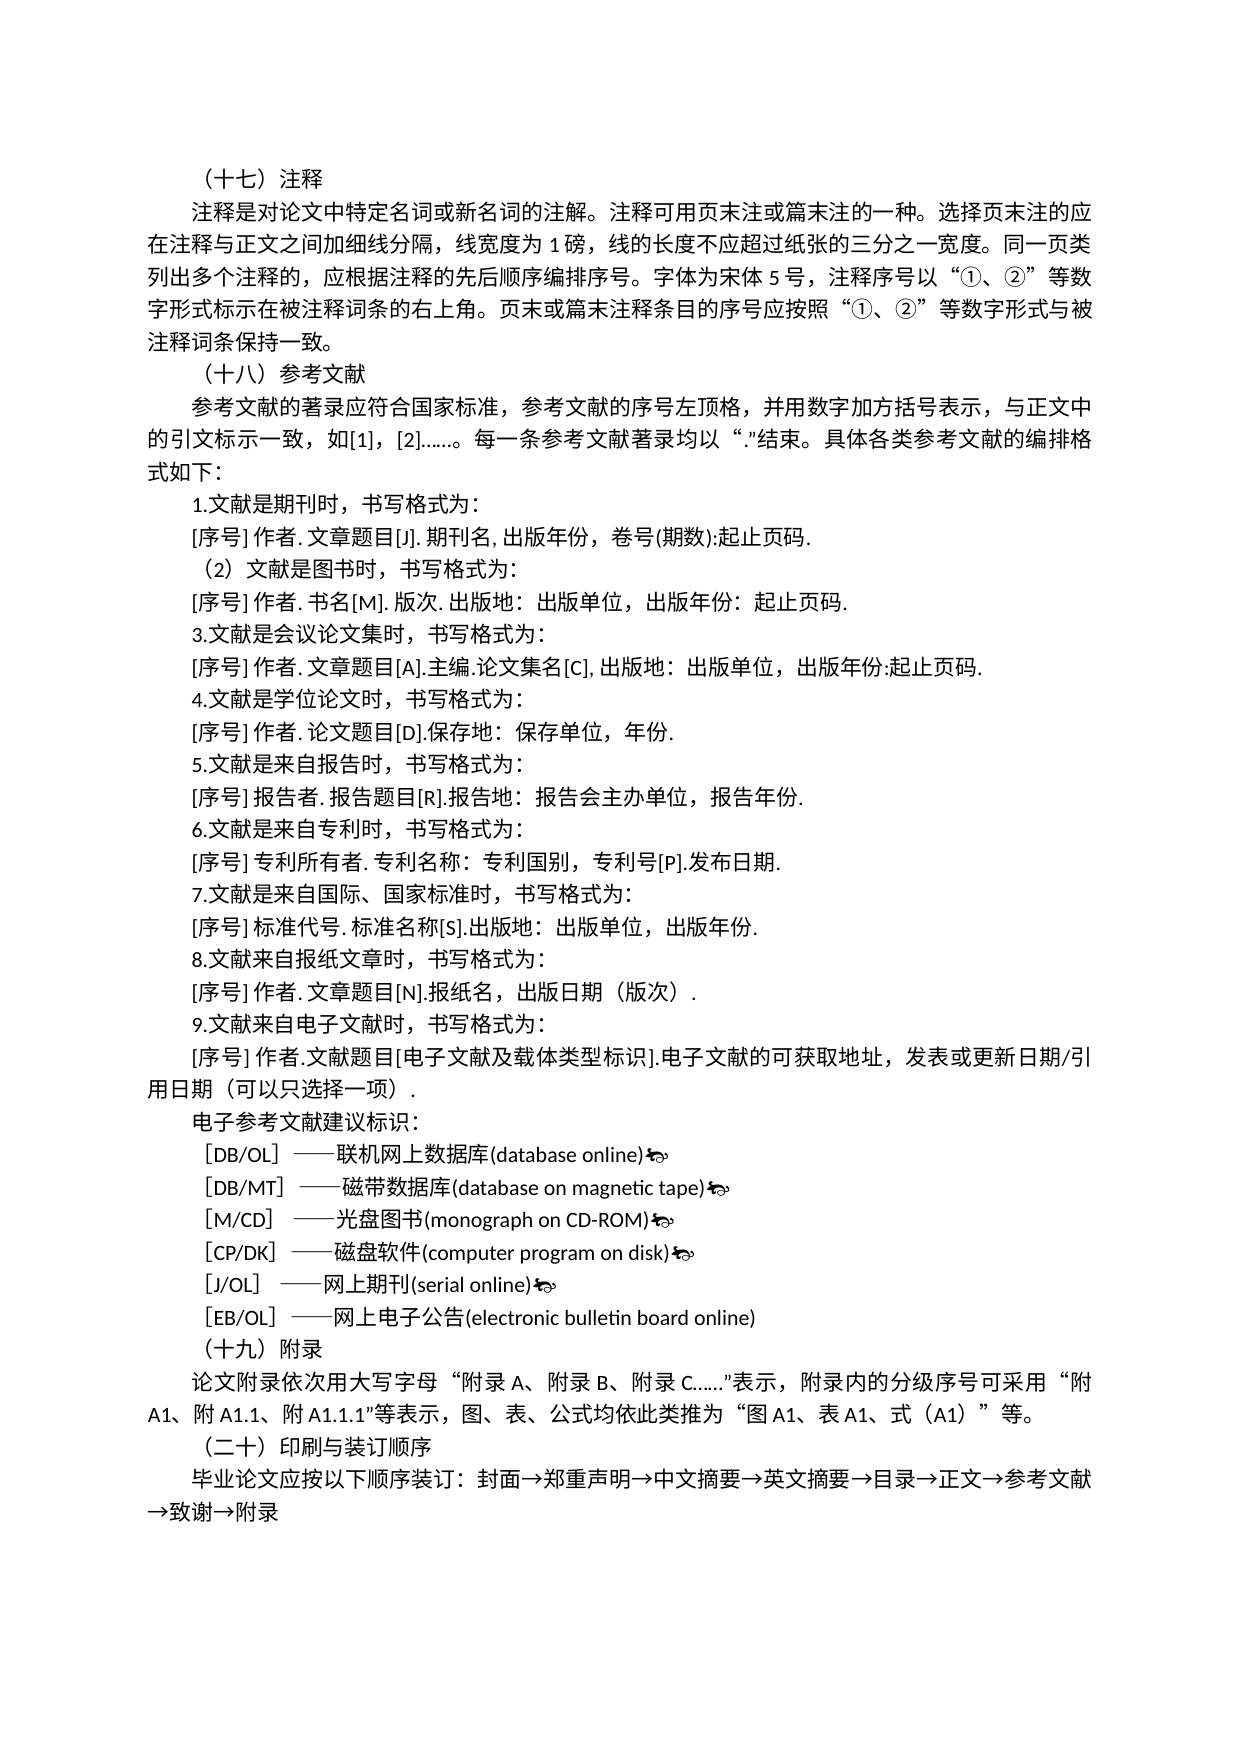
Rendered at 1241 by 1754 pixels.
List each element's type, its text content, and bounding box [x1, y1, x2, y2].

text [序号] 作者. 论文题目[D].保存地：保存单位，年份. [148, 714, 1093, 747]
text 9.文献来自电子文献时，书写格式为： [148, 1007, 1093, 1039]
text [序号] 作者. 书名[M]. 版次. 出版地：出版单位，出版年份：起止页码. [148, 584, 1093, 617]
text 8.文献来自报纸文章时，书写格式为： [148, 942, 1093, 974]
text [序号] 专利所有者. 专利名称：专利国别，专利号[P].发布日期. [148, 844, 1093, 877]
text [序号] 作者.文献题目[电子文献及载体类型标识].电子文献的可获取地址，发表或更新日期/引用日期（可以只选择一项）. [148, 1039, 1093, 1104]
text 6.文献是来自专利时，书写格式为： [148, 812, 1093, 844]
text [序号] 作者. 文章题目[J]. 期刊名, 出版年份，卷号(期数):起止页码. [148, 519, 1093, 552]
text （十八）参考文献 [148, 357, 1093, 389]
text （十七）注释 [148, 162, 1093, 194]
text [序号] 标准代号. 标准名称[S].出版地：出版单位，出版年份. [148, 909, 1093, 942]
text 毕业论文应按以下顺序装订：封面→郑重声明→中文摘要→英文摘要→目录→正文→参考文献→致谢→附录 [148, 1462, 1093, 1527]
text [序号] 作者. 文章题目[A].主编.论文集名[C], 出版地：出版单位，出版年份:起止页码. [148, 649, 1093, 682]
text ［J/OL］ ——网上期刊(serial online) [148, 1267, 1093, 1299]
text 参考文献的著录应符合国家标准，参考文献的序号左顶格，并用数字加方括号表示，与正文中的引文标示一致，如[1]，[2]……。每一条参考文献著录均以“.”结束。具体各类参考文献的编排格式如下： [148, 389, 1093, 487]
text （十九）附录 [148, 1332, 1093, 1364]
text 7.文献是来自国际、国家标准时，书写格式为： [148, 877, 1093, 909]
text [序号] 报告者. 报告题目[R].报告地：报告会主办单位，报告年份. [148, 779, 1093, 812]
text ［M/CD］ ——光盘图书(monograph on CD-ROM) [148, 1202, 1093, 1234]
text （二十）印刷与装订顺序 [148, 1429, 1093, 1462]
text [序号] 作者. 文章题目[N].报纸名，出版日期（版次）. [148, 974, 1093, 1007]
text 4.文献是学位论文时，书写格式为： [148, 682, 1093, 714]
text 1.文献是期刊时，书写格式为： [148, 487, 1093, 519]
text 电子参考文献建议标识： [148, 1104, 1093, 1137]
text 论文附录依次用大写字母“附录A、附录B、附录C……”表示，附录内的分级序号可采用“附A1、附A1.1、附A1.1.1”等表示，图、表、公式均依此类推为“图A1、表A1、式（A1）”等。 [148, 1364, 1093, 1429]
text ［DB/OL］——联机网上数据库(database online) [148, 1137, 1093, 1169]
text ［DB/MT］——磁带数据库(database on magnetic tape) [148, 1169, 1093, 1202]
text 注释是对论文中特定名词或新名词的注解。注释可用页末注或篇末注的一种。选择页末注的应在注释与正文之间加细线分隔，线宽度为1磅，线的长度不应超过纸张的三分之一宽度。同一页类列出多个注释的，应根据注释的先后顺序编排序号。字体为宋体5号，注释序号以“①、②”等数字形式标示在被注释词条的右上角。页末或篇末注释条目的序号应按照“①、②”等数字形式与被注释词条保持一致。 [148, 194, 1093, 357]
text ［EB/OL］——网上电子公告(electronic bulletin board online) [148, 1299, 1093, 1332]
text （2）文献是图书时，书写格式为： [148, 552, 1093, 584]
text 5.文献是来自报告时，书写格式为： [148, 747, 1093, 779]
text ［CP/DK］——磁盘软件(computer program on disk) [148, 1234, 1093, 1267]
text 3.文献是会议论文集时，书写格式为： [148, 617, 1093, 649]
